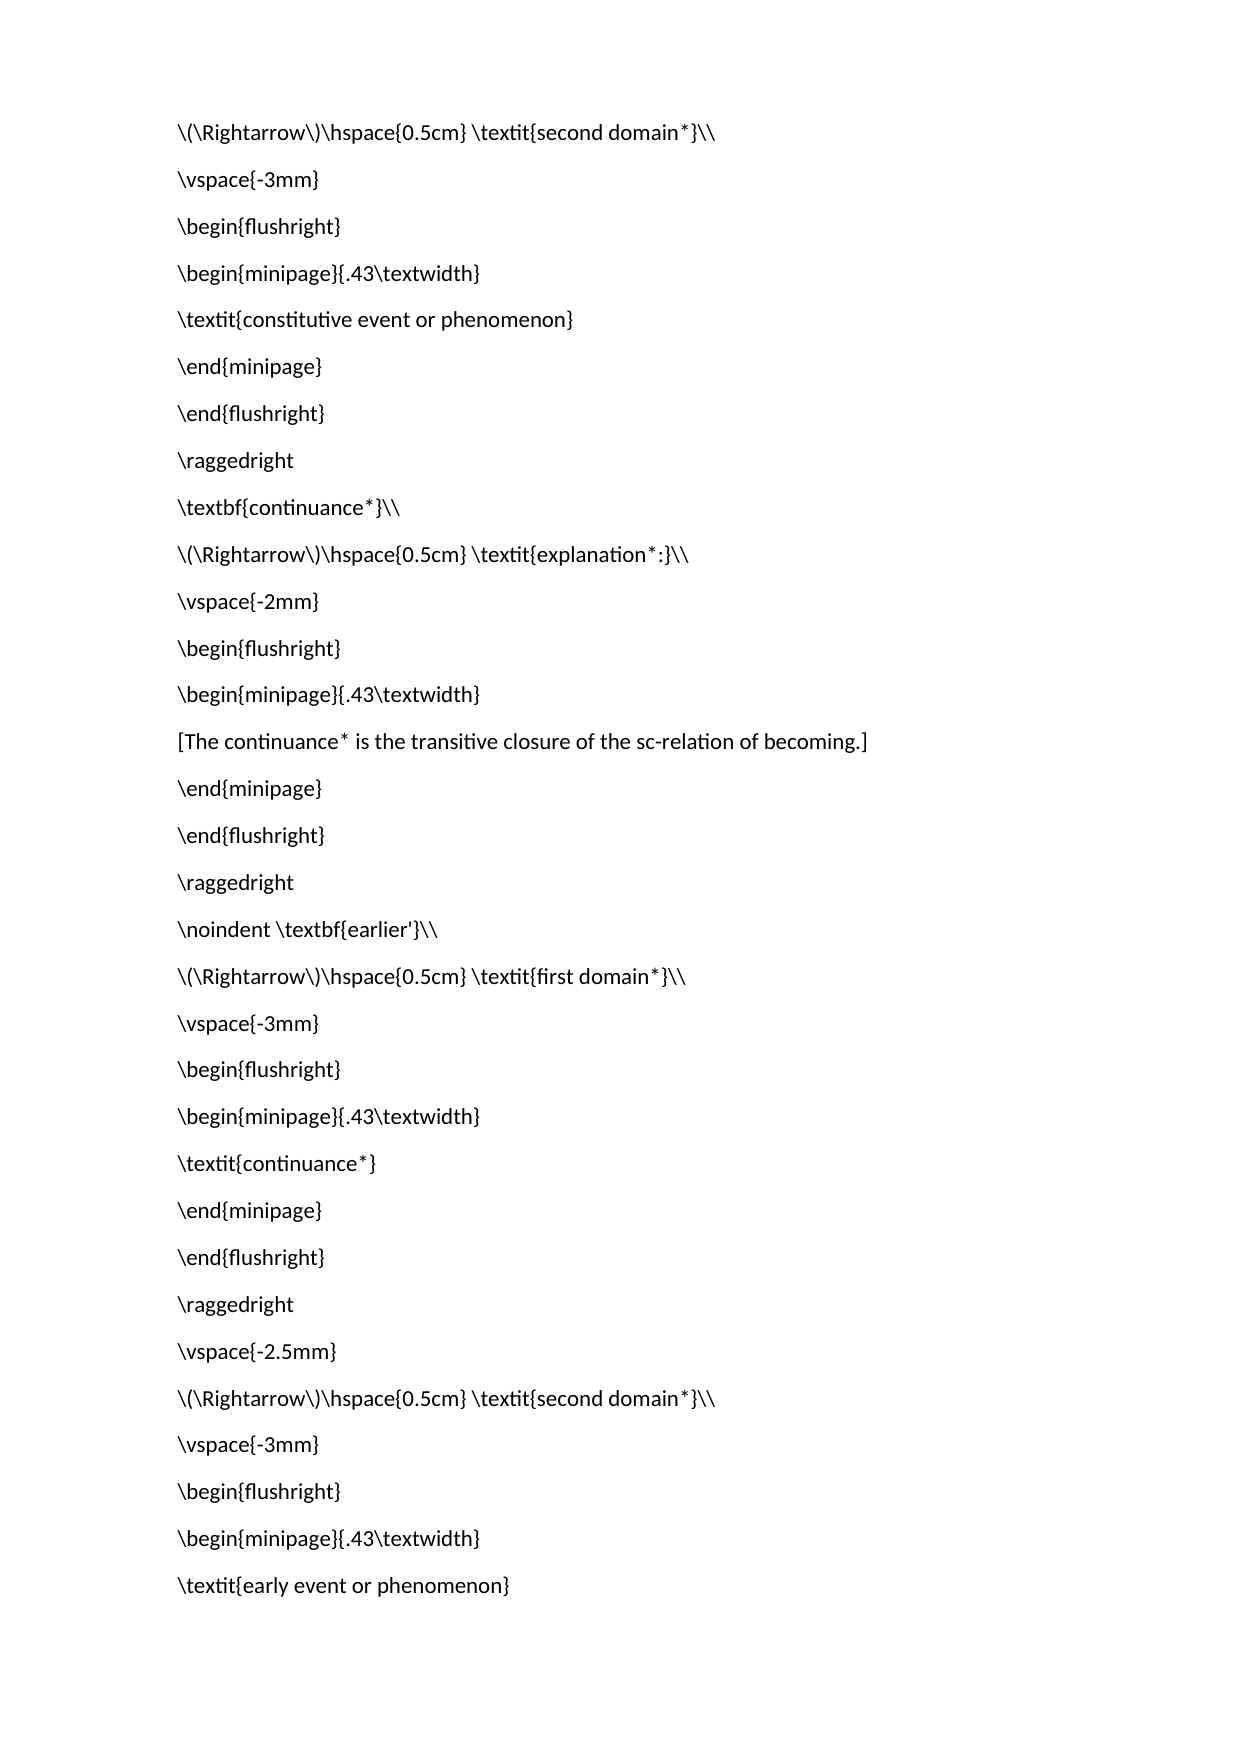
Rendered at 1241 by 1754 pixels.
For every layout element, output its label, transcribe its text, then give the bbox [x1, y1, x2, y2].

text \begin{minipage}{.43\textwidth} [177, 259, 1152, 287]
text \begin{flushright} [177, 1477, 1152, 1506]
text \end{flushright} [177, 821, 1152, 849]
text \textit{early event or phenomenon} [177, 1571, 1152, 1599]
text \end{minipage} [177, 352, 1152, 381]
text [The continuance* is the transitive closure of the sc-relation of becoming.] [177, 727, 1152, 756]
text \raggedright [177, 446, 1152, 474]
text \textbf{continuance*}\\ [177, 493, 1152, 521]
text \begin{minipage}{.43\textwidth} [177, 1102, 1152, 1131]
text \vspace{-3mm} [177, 165, 1152, 193]
text \begin{flushright} [177, 1056, 1152, 1084]
text \end{flushright} [177, 399, 1152, 427]
text \begin{flushright} [177, 212, 1152, 240]
text \(\Rightarrow\)\hspace{0.5cm} \textit{second domain*}\\ [177, 118, 1152, 146]
text \textit{constitutive event or phenomenon} [177, 306, 1152, 334]
text \vspace{-3mm} [177, 1431, 1152, 1459]
text \raggedright [177, 868, 1152, 896]
text \begin{minipage}{.43\textwidth} [177, 1524, 1152, 1552]
text \begin{flushright} [177, 634, 1152, 662]
text \end{flushright} [177, 1243, 1152, 1271]
text \end{minipage} [177, 1196, 1152, 1224]
text \raggedright [177, 1290, 1152, 1318]
text \vspace{-2.5mm} [177, 1337, 1152, 1365]
text \begin{minipage}{.43\textwidth} [177, 681, 1152, 709]
text \textit{continuance*} [177, 1149, 1152, 1177]
text \vspace{-2mm} [177, 587, 1152, 615]
text \vspace{-3mm} [177, 1009, 1152, 1037]
text \noindent \textbf{earlier'}\\ [177, 915, 1152, 943]
text \end{minipage} [177, 774, 1152, 802]
text \(\Rightarrow\)\hspace{0.5cm} \textit{first domain*}\\ [177, 962, 1152, 990]
text \(\Rightarrow\)\hspace{0.5cm} \textit{explanation*:}\\ [177, 540, 1152, 568]
text \(\Rightarrow\)\hspace{0.5cm} \textit{second domain*}\\ [177, 1384, 1152, 1412]
